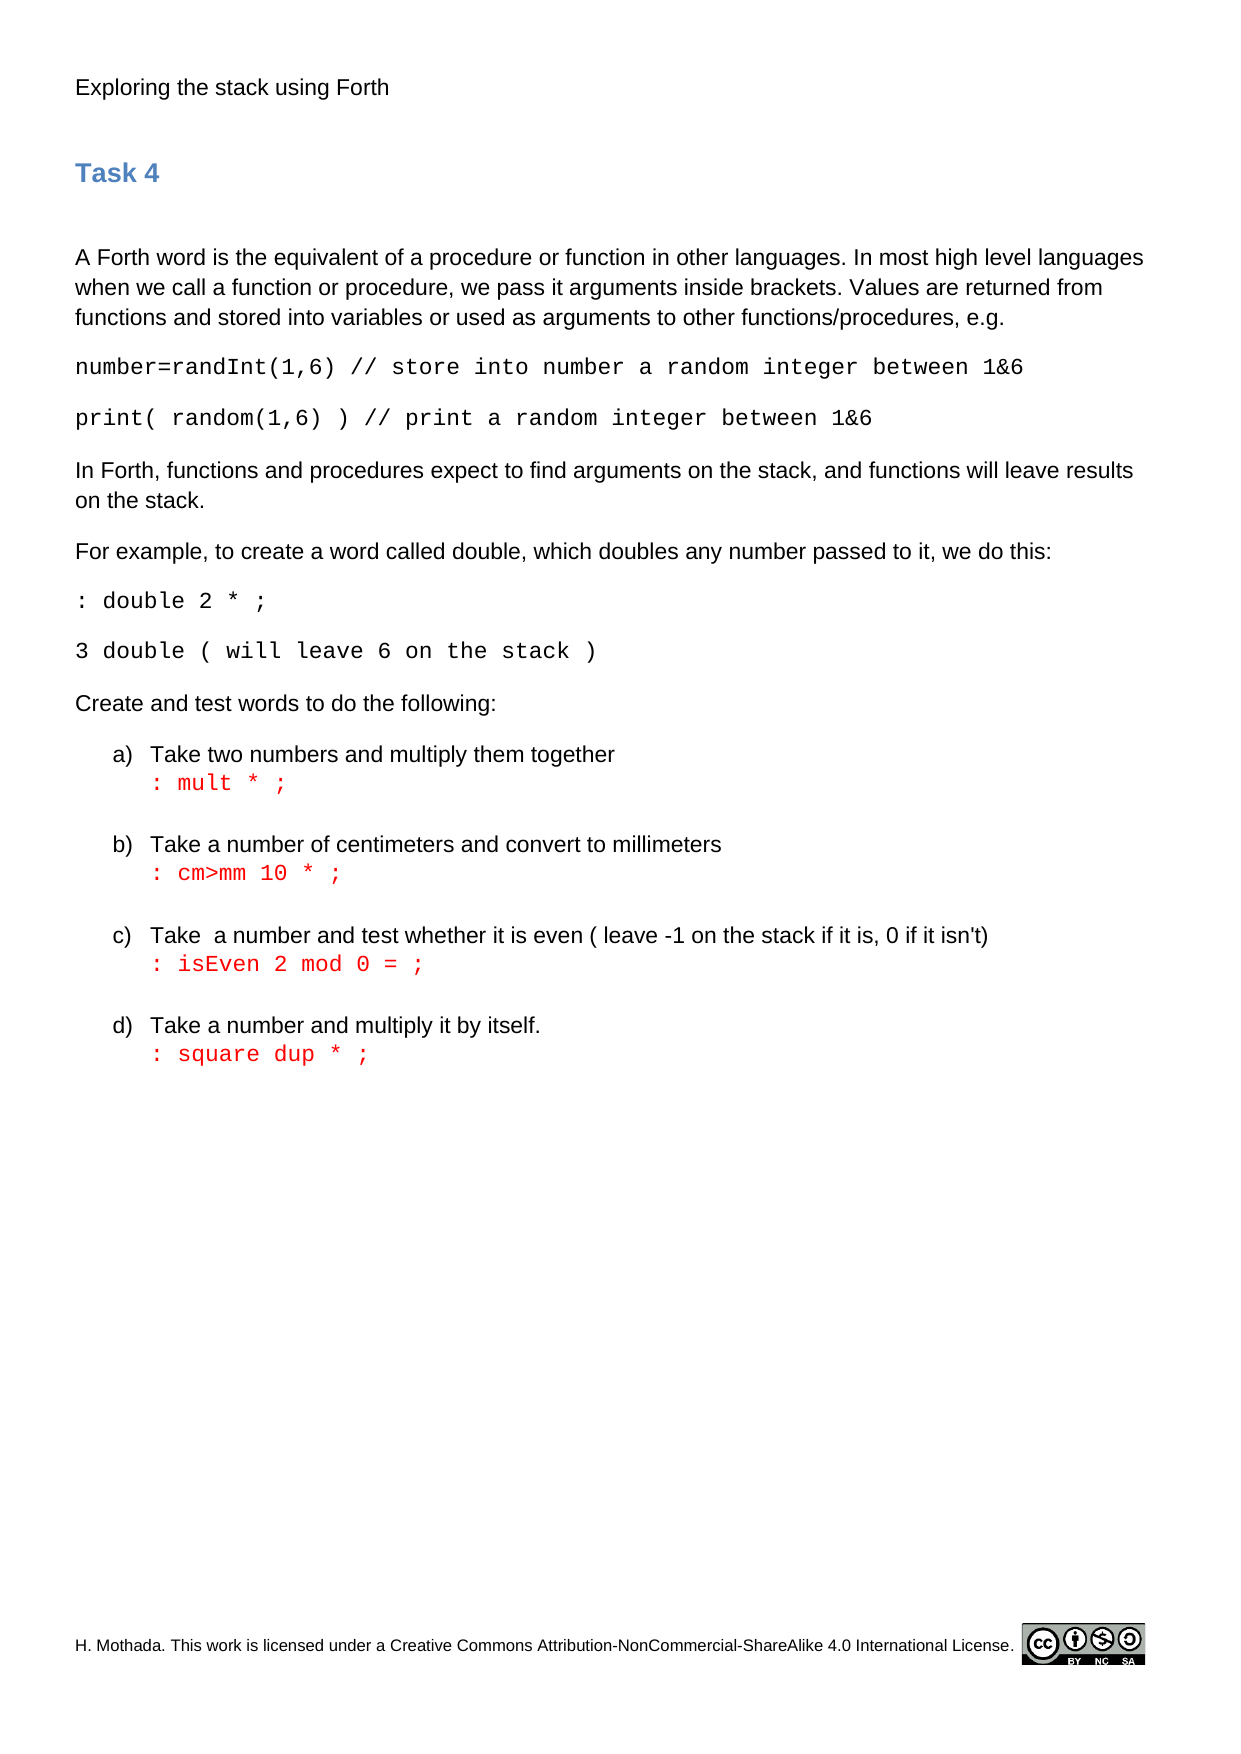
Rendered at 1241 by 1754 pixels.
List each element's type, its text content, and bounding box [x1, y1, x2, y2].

list : isEven 2 mod 0 = ; [150, 952, 1165, 978]
list : cm>mm 10 * ; [150, 862, 1165, 888]
subtitle Task 4 [75, 157, 1165, 188]
text A Forth word is the equivalent of a procedure or function in other languages. In most high level languages when we call a function or procedure, we pass it arguments inside brackets. Values are returned from functions and stored into variables or used as arguments to other functions/procedures, e.g. [75, 244, 1165, 331]
text 3 double ( will leave 6 on the stack ) [75, 639, 1165, 666]
list Take a number and test whether it is even ( leave -1 on the stack if it is, 0 if it isn't) [112, 922, 1165, 948]
text number=randInt(1,6) // store into number a random integer between 1&6 [75, 355, 1165, 381]
list Take two numbers and multiply them together [112, 741, 1165, 768]
list : square dup * ; [150, 1042, 1165, 1068]
list : mult * ; [150, 771, 1165, 797]
picture [1021, 1623, 1146, 1664]
text For example, to create a word called double, which doubles any number passed to it, we do this: [75, 538, 1165, 564]
text In Forth, functions and procedures expect to find arguments on the stack, and functions will leave results on the stack. [75, 457, 1165, 513]
text Create and test words to do the following: [75, 690, 1165, 717]
list Take a number of centimeters and convert to millimeters [112, 831, 1165, 858]
text print( random(1,6) ) // print a random integer between 1&6 [75, 406, 1165, 432]
list Take a number and multiply it by itself. [112, 1012, 1165, 1038]
text : double 2 * ; [75, 589, 1165, 615]
